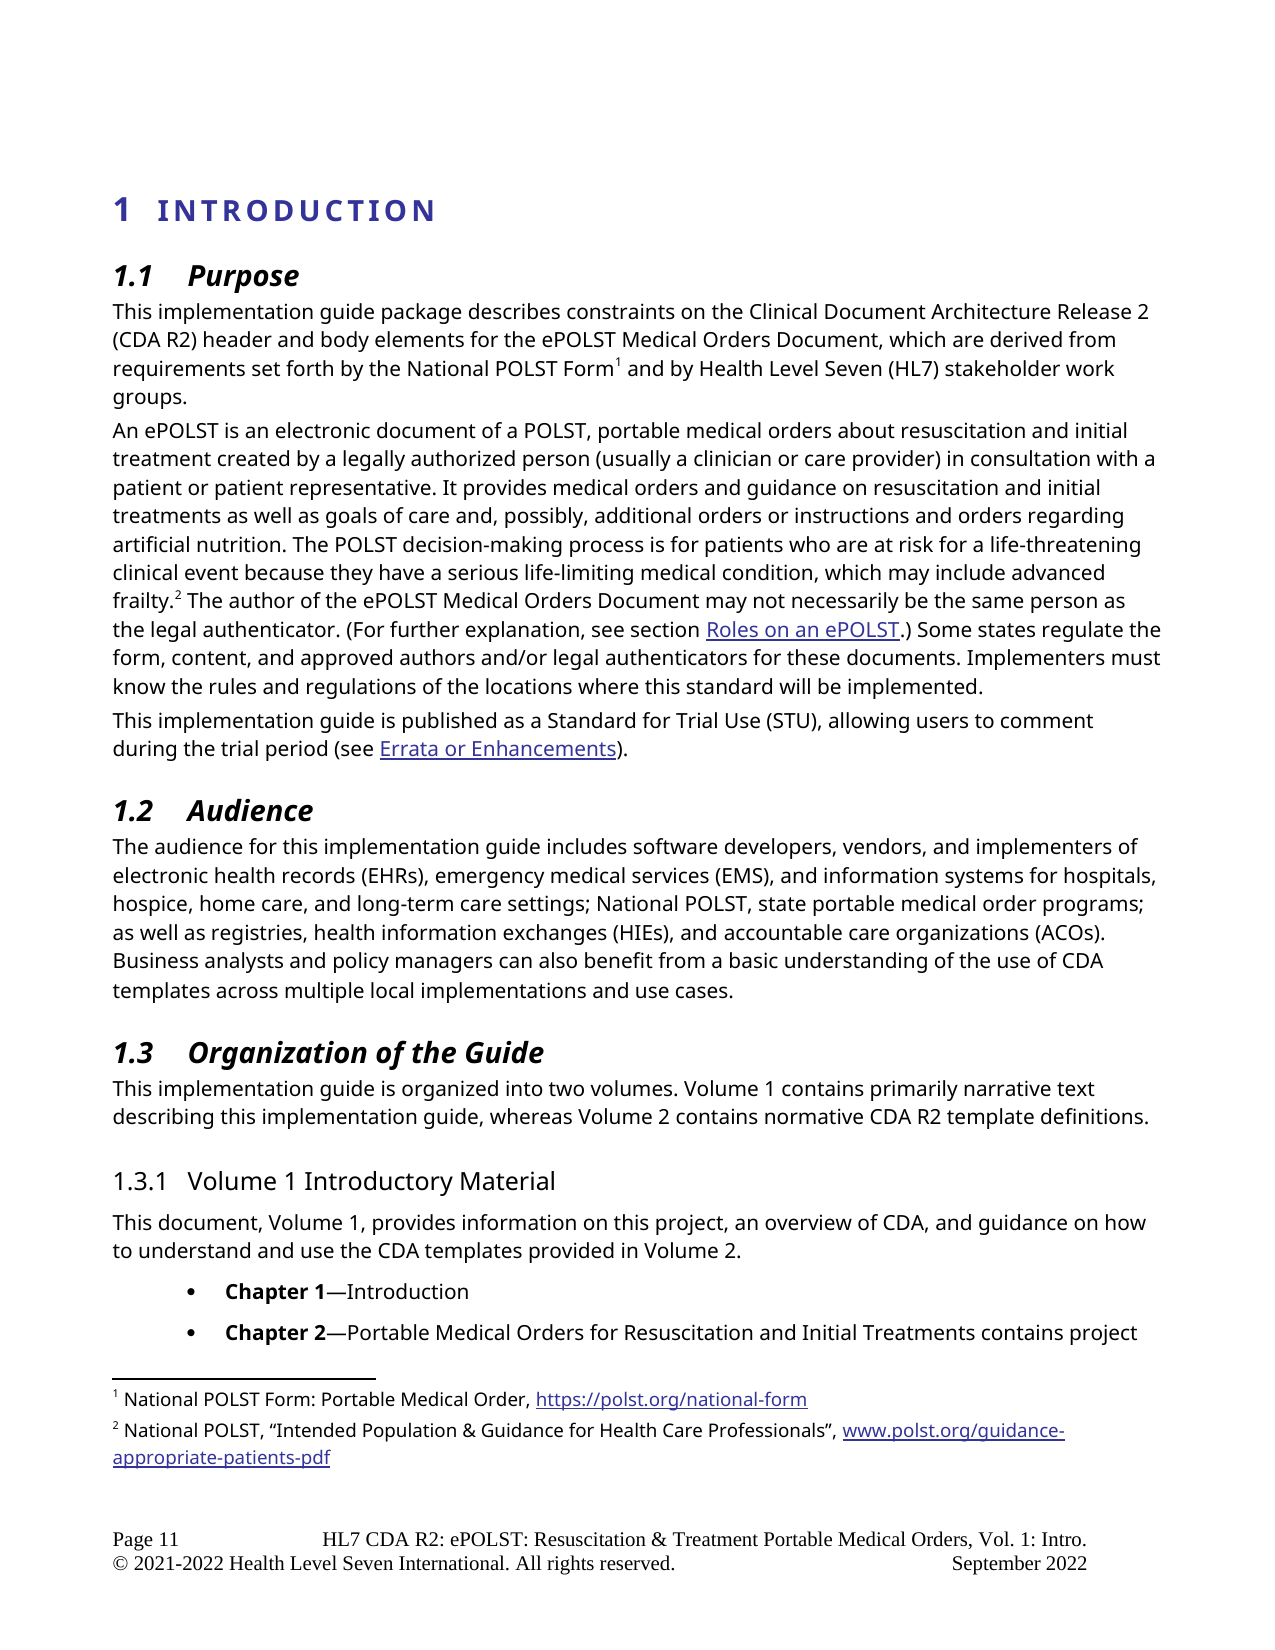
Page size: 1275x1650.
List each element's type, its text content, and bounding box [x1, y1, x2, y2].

text This document, Volume 1, provides information on this project, an overview of CDA, and guidance on how to understand and use the CDA templates provided in Volume 2. [112, 1208, 1162, 1265]
subtitle Volume 1 Introductory Material [112, 1168, 1162, 1196]
text An ePOLST is an electronic document of a POLST, portable medical orders about resuscitation and initial treatment created by a legally authorized person (usually a clinician or care provider) in consultation with a patient or patient representative. It provides medical orders and guidance on resuscitation and initial treatments as well as goals of care and, possibly, additional orders or instructions and orders regarding artificial nutrition. The POLST decision-making process is for patients who are at risk for a life-threatening clinical event because they have a serious life-limiting medical condition, which may include advanced frailty. The author of the ePOLST Medical Orders Document may not necessarily be the same person as the legal authenticator. (For further explanation, see section Roles on an ePOLST.) Some states regulate the form, content, and approved authors and/or legal authenticators for these documents. Implementers must know the rules and regulations of the locations where this standard will be implemented. [112, 416, 1162, 700]
text The audience for this implementation guide includes software developers, vendors, and implementers of electronic health records (EHRs), emergency medical services (EMS), and information systems for hospitals, hospice, home care, and long-term care settings; National POLST, state portable medical order programs; as well as registries, health information exchanges (HIEs), and accountable care organizations (ACOs). Business analysts and policy managers can also benefit from a basic understanding of the use of CDA templates across multiple local implementations and use cases. [112, 832, 1162, 1004]
subtitle Introduction [112, 200, 1162, 227]
subtitle Purpose [112, 264, 1162, 292]
subtitle Organization of the Guide [395, 1042, 1162, 1069]
text This implementation guide is published as a Standard for Trial Use (STU), allowing users to comment during the trial period (see Errata or Enhancements). [112, 706, 1162, 763]
list Chapter 1—Introduction [187, 1277, 1162, 1306]
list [187, 1318, 1162, 1347]
text This implementation guide package describes constraints on the Clinical Document Architecture Release 2 (CDA R2) header and body elements for the ePOLST Medical Orders Document, which are derived from requirements set forth by the National POLST Form and by Health Level Seven (HL7) stakeholder work groups. [112, 297, 1162, 411]
subtitle Audience [112, 800, 1162, 827]
text This implementation guide is organized into two volumes. Volume 1 contains primarily narrative text describing this implementation guide, whereas Volume 2 contains normative CDA R2 template definitions. [112, 1074, 1162, 1131]
subtitle Organization of the Guide [112, 1042, 398, 1069]
